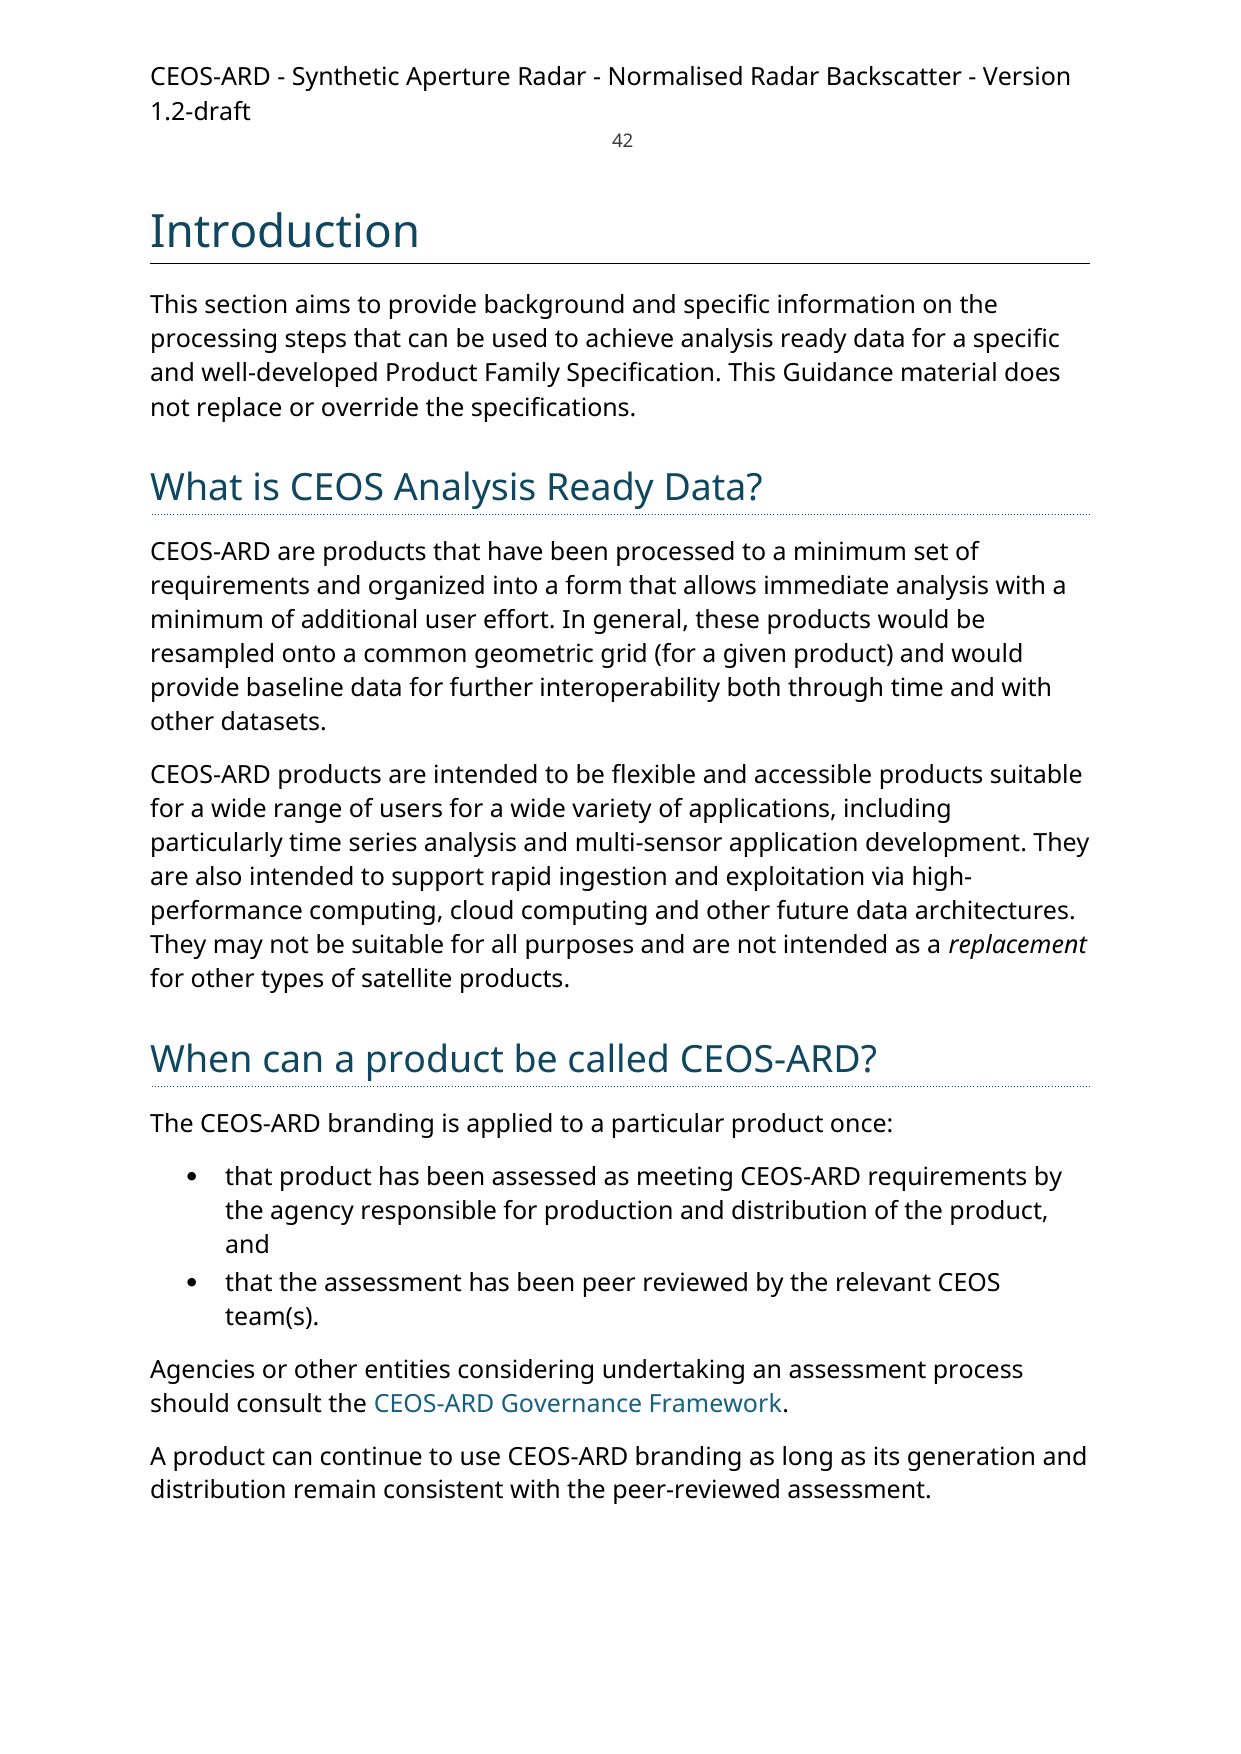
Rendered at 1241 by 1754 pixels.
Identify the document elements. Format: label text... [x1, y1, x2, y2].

list that product has been assessed as meeting CEOS-ARD requirements by the agency responsible for production and distribution of the product, and [187, 1158, 1090, 1261]
text CEOS-ARD products are intended to be flexible and accessible products suitable for a wide range of users for a wide variety of applications, including particularly time series analysis and multi-sensor application development. They are also intended to support rapid ingestion and exploitation via high-performance computing, cloud computing and other future data architectures. They may not be suitable for all purposes and are not intended as a replacement for other types of satellite products. [150, 757, 1090, 995]
text The CEOS-ARD branding is applied to a particular product once: [150, 1106, 1090, 1140]
subtitle What is CEOS Analysis Ready Data? [150, 461, 1090, 515]
text Agencies or other entities considering undertaking an assessment process should consult the CEOS-ARD Governance Framework. [150, 1351, 1090, 1419]
subtitle Introduction [150, 198, 1090, 263]
text CEOS-ARD are products that have been processed to a minimum set of requirements and organized into a form that allows immediate analysis with a minimum of additional user effort. In general, these products would be resampled onto a common geometric grid (for a given product) and would provide baseline data for further interoperability both through time and with other datasets. [150, 534, 1090, 738]
text A product can continue to use CEOS-ARD branding as long as its generation and distribution remain consistent with the peer-reviewed assessment. [150, 1438, 1090, 1506]
text This section aims to provide background and specific information on the processing steps that can be used to achieve analysis ready data for a specific and well-developed Product Family Specification. This Guidance material does not replace or override the specifications. [150, 287, 1090, 423]
list that the assessment has been peer reviewed by the relevant CEOS team(s). [187, 1264, 1090, 1332]
subtitle When can a product be called CEOS-ARD? [150, 1033, 1090, 1087]
